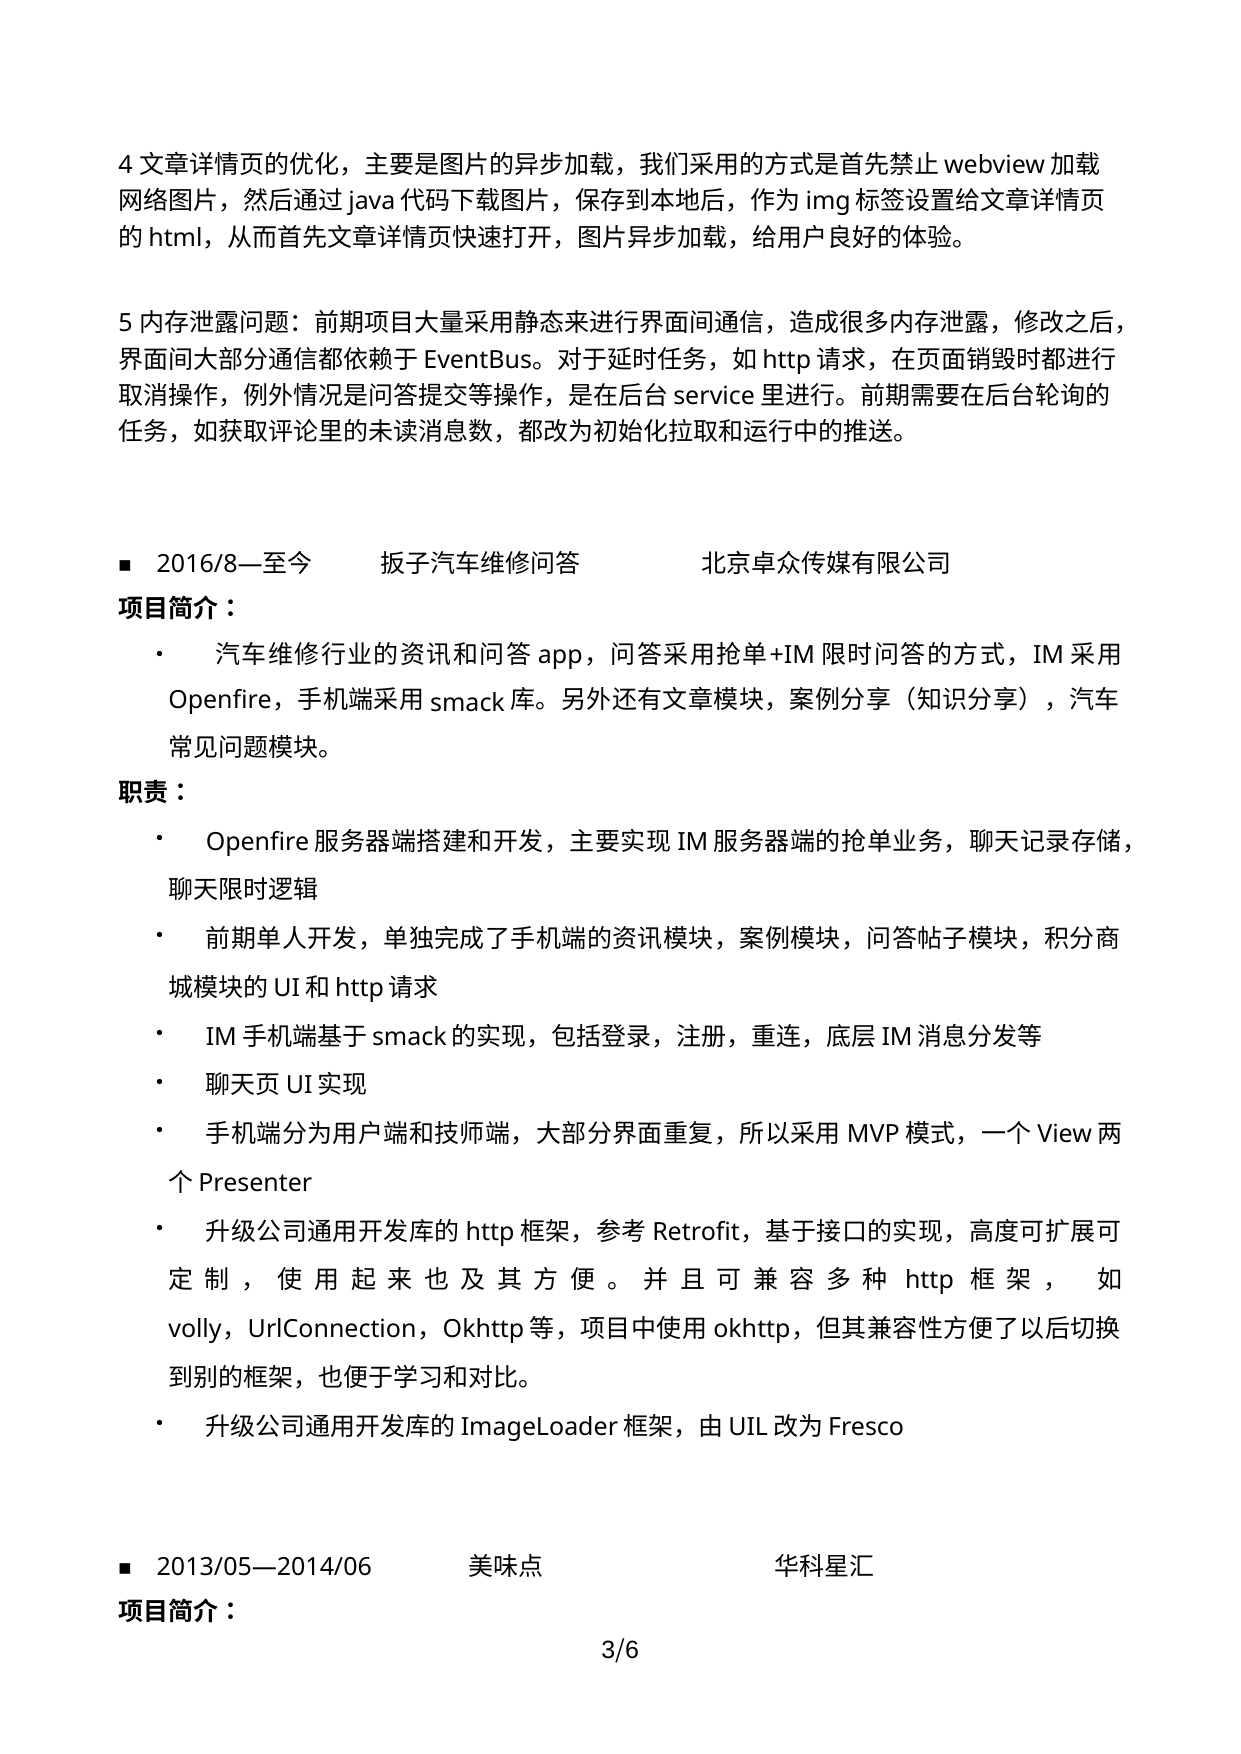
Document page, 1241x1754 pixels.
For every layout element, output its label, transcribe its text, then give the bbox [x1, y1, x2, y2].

list 2013/05—2014/06 美味点 华科星汇 [118, 1546, 1122, 1583]
list 升级公司通用开发库的http框架，参考Retrofit，基于接口的实现，高度可扩展可定制，使用起来也及其方便。并且可兼容多种http框架， 如volly，UrlConnection，Okhttp等，项目中使用okhttp，但其兼容性方便了以后切换到别的框架，也便于学习和对比。 [148, 1208, 1122, 1393]
list 汽车维修行业的资讯和问答app，问答采用抢单+IM限时问答的方式，IM采用Openfire，手机端采用smack库。另外还有文章模块，案例分享（知识分享），汽车常见问题模块。 [148, 634, 1122, 764]
list Openfire服务器端搭建和开发，主要实现IM服务器端的抢单业务，聊天记录存储，聊天限时逻辑 [148, 818, 1122, 906]
list 升级公司通用开发库的ImageLoader框架，由UIL改为Fresco [148, 1403, 1122, 1442]
text 5 内存泄露问题：前期项目大量采用静态来进行界面间通信，造成很多内存泄露，修改之后，界面间大部分通信都依赖于EventBus。对于延时任务，如http请求，在页面销毁时都进行取消操作，例外情况是问答提交等操作，是在后台service里进行。前期需要在后台轮询的任务，如获取评论里的未读消息数，都改为初始化拉取和运行中的推送。 [118, 303, 1122, 448]
list 2016/8—至今 扳子汽车维修问答 北京卓众传媒有限公司 [118, 543, 1122, 580]
list 手机端分为用户端和技师端，大部分界面重复，所以采用MVP模式，一个View两个Presenter [148, 1111, 1122, 1198]
list IM手机端基于smack的实现，包括登录，注册，重连，底层IM消息分发等 [148, 1013, 1122, 1052]
text 项目简介： [118, 1592, 1122, 1628]
list 前期单人开发，单独完成了手机端的资讯模块，案例模块，问答帖子模块，积分商城模块的UI和http请求 [148, 916, 1122, 1003]
list 聊天页UI实现 [148, 1062, 1122, 1101]
text 职责： [118, 773, 1122, 809]
text 项目简介： [118, 589, 1122, 625]
text 4 文章详情页的优化，主要是图片的异步加载，我们采用的方式是首先禁止webview加载网络图片，然后通过java代码下载图片，保存到本地后，作为img标签设置给文章详情页的html，从而首先文章详情页快速打开，图片异步加载，给用户良好的体验。 [118, 144, 1122, 253]
